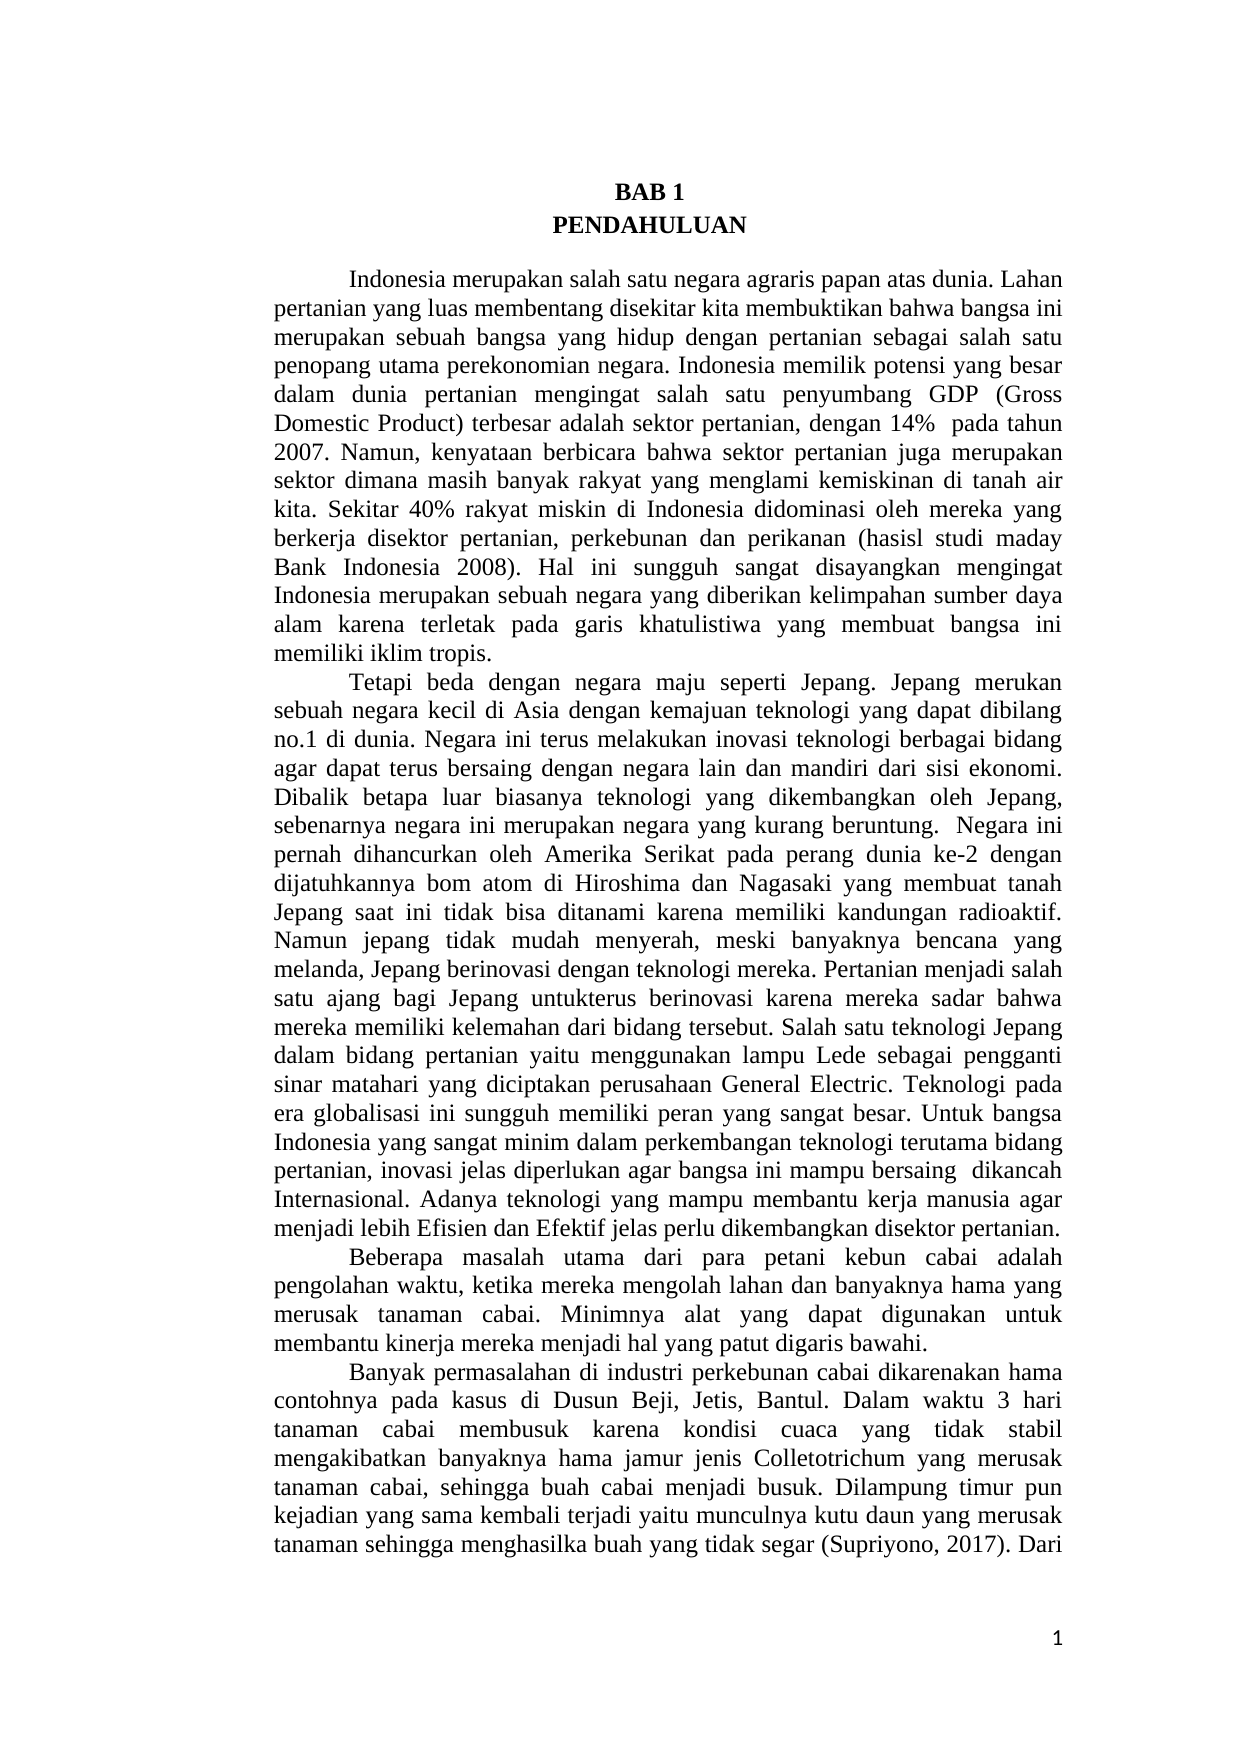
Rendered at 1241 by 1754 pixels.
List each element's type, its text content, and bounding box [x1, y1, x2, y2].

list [273, 1357, 1063, 1558]
subtitle BAB 1 [236, 177, 1063, 206]
list Beberapa masalah utama dari para petani kebun cabai adalah pengolahan waktu, ketika mereka mengolah lahan dan banyaknya hama yang merusak tanaman cabai. Minimnya alat yang dapat digunakan untuk membantu kinerja mereka menjadi hal yang patut digaris bawahi. [273, 1242, 1063, 1357]
list Tetapi beda dengan negara maju seperti Jepang. Jepang merukan sebuah negara kecil di Asia dengan kemajuan teknologi yang dapat dibilang no.1 di dunia. Negara ini terus melakukan inovasi teknologi berbagai bidang agar dapat terus bersaing dengan negara lain dan mandiri dari sisi ekonomi. Dibalik betapa luar biasanya teknologi yang dikembangkan oleh Jepang, sebenarnya negara ini merupakan negara yang kurang beruntung. Negara ini pernah dihancurkan oleh Amerika Serikat pada perang dunia ke-2 dengan dijatuhkannya bom atom di Hiroshima dan Nagasaki yang membuat tanah Jepang saat ini tidak bisa ditanami karena memiliki kandungan radioaktif. Namun jepang tidak mudah menyerah, meski banyaknya bencana yang melanda, Jepang berinovasi dengan teknologi mereka. Pertanian menjadi salah satu ajang bagi Jepang untukterus berinovasi karena mereka sadar bahwa mereka memiliki kelemahan dari bidang tersebut. Salah satu teknologi Jepang dalam bidang pertanian yaitu menggunakan lampu Lede sebagai pengganti sinar matahari yang diciptakan perusahaan General Electric. Teknologi pada era globalisasi ini sungguh memiliki peran yang sangat besar. Untuk bangsa Indonesia yang sangat minim dalam perkembangan teknologi terutama bidang pertanian, inovasi jelas diperlukan agar bangsa ini mampu bersaing dikancah Internasional. Adanya teknologi yang mampu membantu kerja manusia agar menjadi lebih Efisien dan Efektif jelas perlu dikembangkan disektor pertanian. [273, 667, 1063, 1242]
list Indonesia merupakan salah satu negara agraris papan atas dunia. Lahan pertanian yang luas membentang disekitar kita membuktikan bahwa bangsa ini merupakan sebuah bangsa yang hidup dengan pertanian sebagai salah satu penopang utama perekonomian negara. Indonesia memilik potensi yang besar dalam dunia pertanian mengingat salah satu penyumbang GDP (Gross Domestic Product) terbesar adalah sektor pertanian, dengan 14% pada tahun 2007. Namun, kenyataan berbicara bahwa sektor pertanian juga merupakan sektor dimana masih banyak rakyat yang menglami kemiskinan di tanah air kita. Sekitar 40% rakyat miskin di Indonesia didominasi oleh mereka yang berkerja disektor pertanian, perkebunan dan perikanan (hasisl studi maday Bank Indonesia 2008). Hal ini sungguh sangat disayangkan mengingat Indonesia merupakan sebuah negara yang diberikan kelimpahan sumber daya alam karena terletak pada garis khatulistiwa yang membuat bangsa ini memiliki iklim tropis. [273, 264, 1063, 667]
text PENDAHULUAN [236, 210, 1063, 239]
